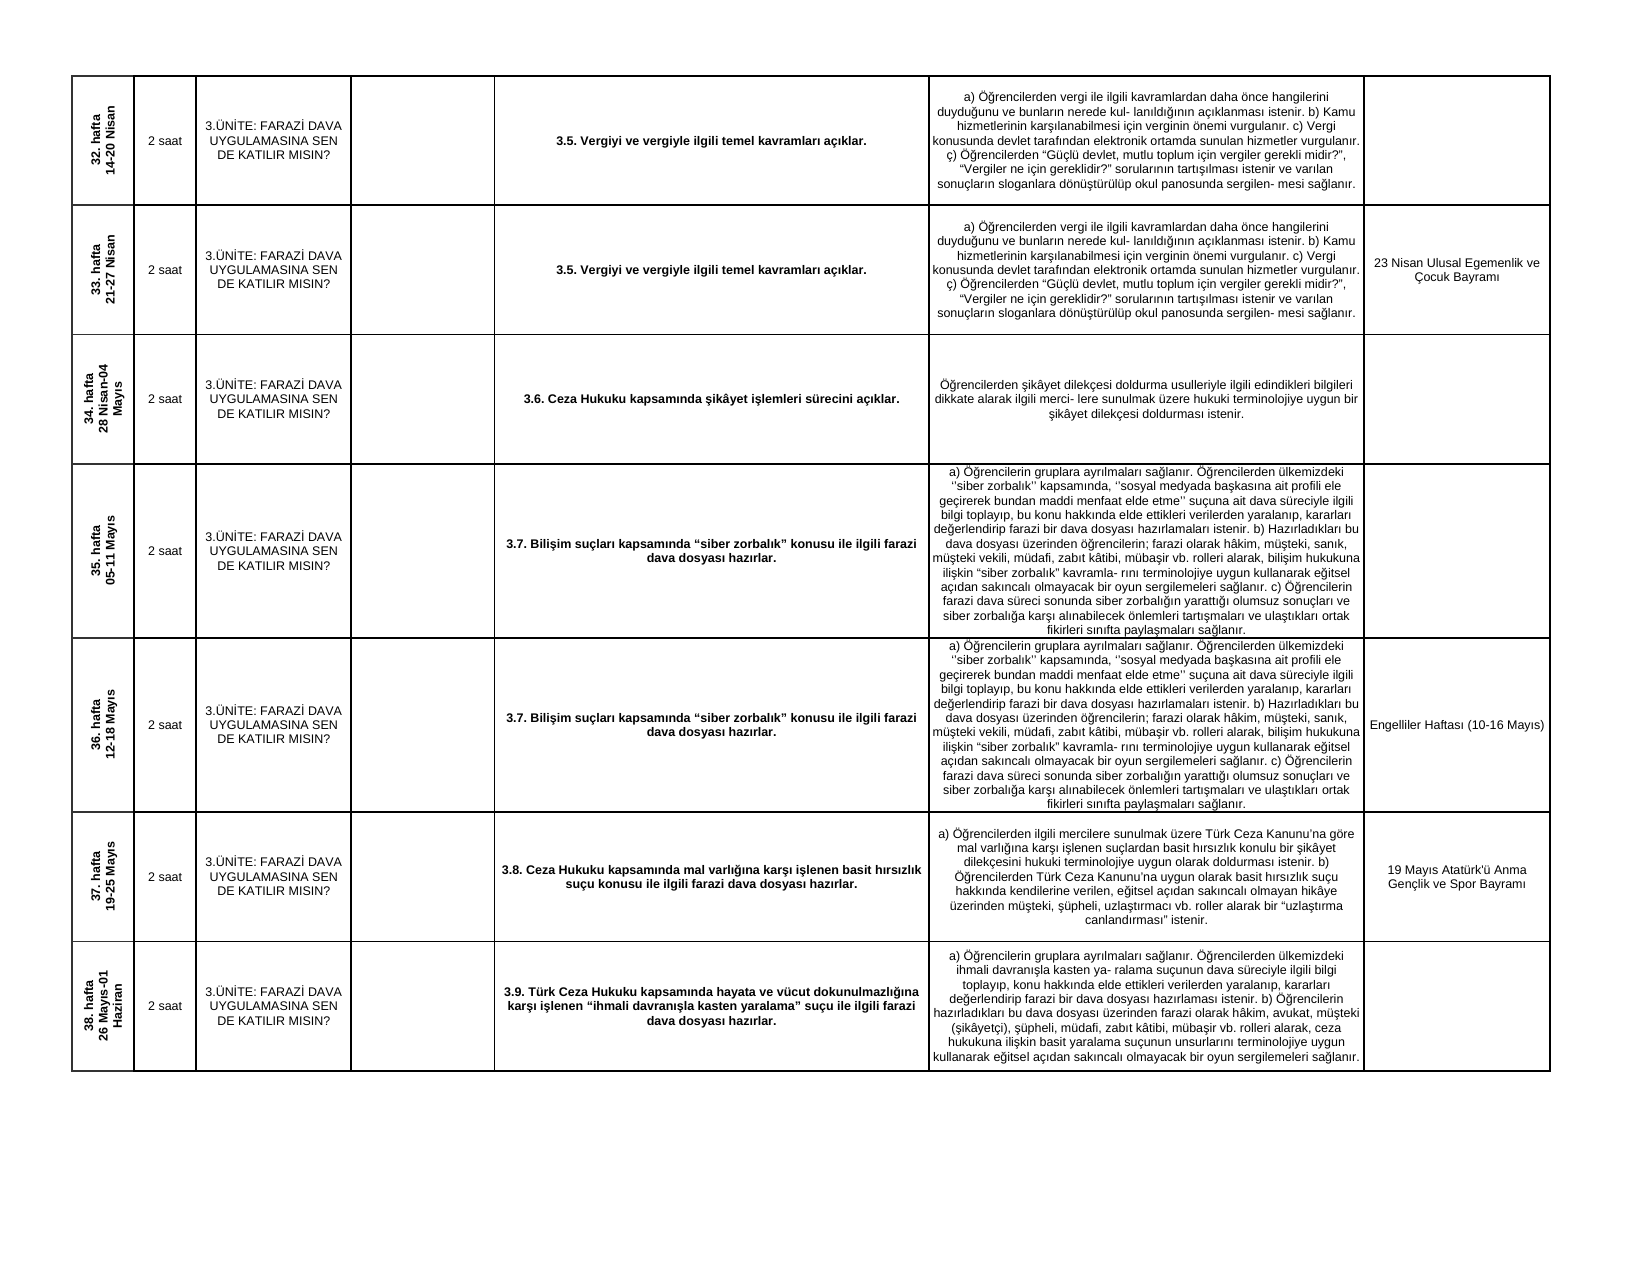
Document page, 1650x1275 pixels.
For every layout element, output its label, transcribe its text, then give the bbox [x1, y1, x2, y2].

table_cell 23 Nisan Ulusal Egemenlik ve Çocuk Bayramı [1365, 206, 1549, 334]
table_cell a) Öğrencilerden ilgili mercilere sunulmak üzere Türk Ceza Kanunu’na göre mal varlığına karşı işlenen suçlardan basit hırsızlık konulu bir şikâyet dilekçesini hukuki terminolojiye uygun olarak doldurması istenir. b) Öğrencilerden Türk Ceza Kanunu’na uygun olarak basit hırsızlık suçu hakkında kendilerine verilen, eğitsel açıdan sakıncalı olmayan hikâye üzerinden müşteki, şüpheli, uzlaştırmacı vb. roller alarak bir “uzlaştırma canlandırması” istenir. [930, 813, 1363, 941]
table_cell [197, 942, 350, 1070]
table_cell [352, 639, 494, 811]
table_cell Engelliler Haftası (10-16 Mayıs) [1365, 639, 1549, 811]
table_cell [197, 77, 350, 204]
table_cell 3.5. Vergiyi ve vergiyle ilgili temel kavramları açıklar. [495, 77, 928, 204]
table_cell [352, 77, 494, 204]
table_cell [352, 206, 494, 334]
table_cell 36. hafta 12-18 Mayıs [73, 639, 133, 811]
table_cell 3.ÜNİTE: FARAZİ DAVA UYGULAMASINA SEN DE KATILIR MISIN? [197, 206, 350, 334]
table_cell 3.7. Bilişim suçları kapsamında “siber zorbalık” konusu ile ilgili farazi dava dosyası hazırlar. [495, 639, 928, 811]
table_cell [1365, 77, 1549, 204]
table_cell 33. hafta 21-27 Nisan [73, 206, 133, 334]
table_cell 19 Mayıs Atatürk'ü Anma Gençlik ve Spor Bayramı [1365, 813, 1549, 941]
table_cell 3.6. Ceza Hukuku kapsamında şikâyet işlemleri sürecini açıklar. [495, 335, 928, 463]
table_cell 3.ÜNİTE: FARAZİ DAVA UYGULAMASINA SEN DE KATILIR MISIN? [197, 813, 350, 941]
table_cell 2 saat [135, 335, 195, 463]
table_cell 34. hafta 28 Nisan-04 Mayıs [73, 335, 133, 463]
table_cell 3.5. Vergiyi ve vergiyle ilgili temel kavramları açıklar. [495, 206, 928, 334]
table_cell 3.8. Ceza Hukuku kapsamında mal varlığına karşı işlenen basit hırsızlık suçu konusu ile ilgili farazi dava dosyası hazırlar. [495, 813, 928, 941]
table_cell 2 saat [135, 942, 195, 1070]
table_cell 2 saat [135, 465, 195, 637]
table_cell 2 saat [135, 206, 195, 334]
table_cell [352, 813, 494, 941]
table_cell 3.ÜNİTE: FARAZİ DAVA UYGULAMASINA SEN DE KATILIR MISIN? [197, 639, 350, 811]
table_cell [352, 465, 494, 637]
table_cell 37. hafta 19-25 Mayıs [73, 813, 133, 941]
table_cell 38. hafta 26 Mayıs-01 Haziran [73, 942, 133, 1070]
table_cell 2 saat [135, 813, 195, 941]
table_cell 3.9. Türk Ceza Hukuku kapsamında hayata ve vücut dokunulmazlığına karşı işlenen “ihmali davranışla kasten yaralama” suçu ile ilgili farazi dava dosyası hazırlar. [495, 942, 928, 1070]
table_cell Öğrencilerden şikâyet dilekçesi doldurma usulleriyle ilgili edindikleri bilgileri dikkate alarak ilgili merci- lere sunulmak üzere hukuki terminolojiye uygun bir şikâyet dilekçesi doldurması istenir. [930, 335, 1363, 463]
table_cell 35. hafta 05-11 Mayıs [73, 465, 133, 637]
table_cell 2 saat [135, 639, 195, 811]
table_cell a) Öğrencilerden vergi ile ilgili kavramlardan daha önce hangilerini duyduğunu ve bunların nerede kul- lanıldığının açıklanması istenir. b) Kamu hizmetlerinin karşılanabilmesi için verginin önemi vurgulanır. c) Vergi konusunda devlet tarafından elektronik ortamda sunulan hizmetler vurgulanır. ç) Öğrencilerden “Güçlü devlet, mutlu toplum için vergiler gerekli midir?”, “Vergiler ne için gereklidir?” sorularının tartışılması istenir ve varılan sonuçların sloganlara dönüştürülüp okul panosunda sergilen- mesi sağlanır. [930, 206, 1363, 334]
table_cell a) Öğrencilerden vergi ile ilgili kavramlardan daha önce hangilerini duyduğunu ve bunların nerede kul- lanıldığının açıklanması istenir. b) Kamu hizmetlerinin karşılanabilmesi için verginin önemi vurgulanır. c) Vergi konusunda devlet tarafından elektronik ortamda sunulan hizmetler vurgulanır. ç) Öğrencilerden “Güçlü devlet, mutlu toplum için vergiler gerekli midir?”, “Vergiler ne için gereklidir?” sorularının tartışılması istenir ve varılan sonuçların sloganlara dönüştürülüp okul panosunda sergilen- mesi sağlanır. [930, 77, 1363, 204]
table_cell 3.ÜNİTE: FARAZİ DAVA UYGULAMASINA SEN DE KATILIR MISIN? [197, 465, 350, 637]
table_cell a) Öğrencilerin gruplara ayrılmaları sağlanır. Öğrencilerden ülkemizdeki ihmali davranışla kasten ya- ralama suçunun dava süreciyle ilgili bilgi toplayıp, konu hakkında elde ettikleri verilerden yaralanıp, kararları değerlendirip farazi bir dava dosyası hazırlaması istenir. b) Öğrencilerin hazırladıkları bu dava dosyası üzerinden farazi olarak hâkim, avukat, müşteki (şikâyetçi), şüpheli, müdafi, zabıt kâtibi, mübaşir vb. rolleri alarak, ceza hukukuna ilişkin basit yaralama suçunun unsurlarını terminolojiye uygun kullanarak eğitsel açıdan sakıncalı olmayacak bir oyun sergilemeleri sağlanır. [930, 942, 1363, 1070]
table_cell [1365, 335, 1549, 463]
table_cell a) Öğrencilerin gruplara ayrılmaları sağlanır. Öğrencilerden ülkemizdeki ‘’siber zorbalık’’ kapsamında, ‘’sosyal medyada başkasına ait profili ele geçirerek bundan maddi menfaat elde etme’’ suçuna ait dava süreciyle ilgili bilgi toplayıp, bu konu hakkında elde ettikleri verilerden yaralanıp, kararları değerlendirip farazi bir dava dosyası hazırlamaları istenir. b) Hazırladıkları bu dava dosyası üzerinden öğrencilerin; farazi olarak hâkim, müşteki, sanık, müşteki vekili, müdafi, zabıt kâtibi, mübaşir vb. rolleri alarak, bilişim hukukuna ilişkin “siber zorbalık” kavramla- rını terminolojiye uygun kullanarak eğitsel açıdan sakıncalı olmayacak bir oyun sergilemeleri sağlanır. c) Öğrencilerin farazi dava süreci sonunda siber zorbalığın yarattığı olumsuz sonuçları ve siber zorbalığa karşı alınabilecek önlemleri tartışmaları ve ulaştıkları ortak fikirleri sınıfta paylaşmaları sağlanır. [930, 639, 1363, 811]
table_cell 3.ÜNİTE: FARAZİ DAVA UYGULAMASINA SEN DE KATILIR MISIN? [197, 335, 350, 463]
table_cell [352, 942, 494, 1070]
table_cell [352, 335, 494, 463]
table_cell a) Öğrencilerin gruplara ayrılmaları sağlanır. Öğrencilerden ülkemizdeki ‘’siber zorbalık’’ kapsamında, ‘’sosyal medyada başkasına ait profili ele geçirerek bundan maddi menfaat elde etme’’ suçuna ait dava süreciyle ilgili bilgi toplayıp, bu konu hakkında elde ettikleri verilerden yaralanıp, kararları değerlendirip farazi bir dava dosyası hazırlamaları istenir. b) Hazırladıkları bu dava dosyası üzerinden öğrencilerin; farazi olarak hâkim, müşteki, sanık, müşteki vekili, müdafi, zabıt kâtibi, mübaşir vb. rolleri alarak, bilişim hukukuna ilişkin “siber zorbalık” kavramla- rını terminolojiye uygun kullanarak eğitsel açıdan sakıncalı olmayacak bir oyun sergilemeleri sağlanır. c) Öğrencilerin farazi dava süreci sonunda siber zorbalığın yarattığı olumsuz sonuçları ve siber zorbalığa karşı alınabilecek önlemleri tartışmaları ve ulaştıkları ortak fikirleri sınıfta paylaşmaları sağlanır. [930, 465, 1363, 637]
table_cell 2 saat [135, 77, 195, 204]
table_cell 32. hafta 14-20 Nisan [73, 77, 133, 204]
table_cell 3.7. Bilişim suçları kapsamında “siber zorbalık” konusu ile ilgili farazi dava dosyası hazırlar. [495, 465, 928, 637]
table_cell [1365, 942, 1549, 1070]
table_cell [1365, 465, 1549, 637]
